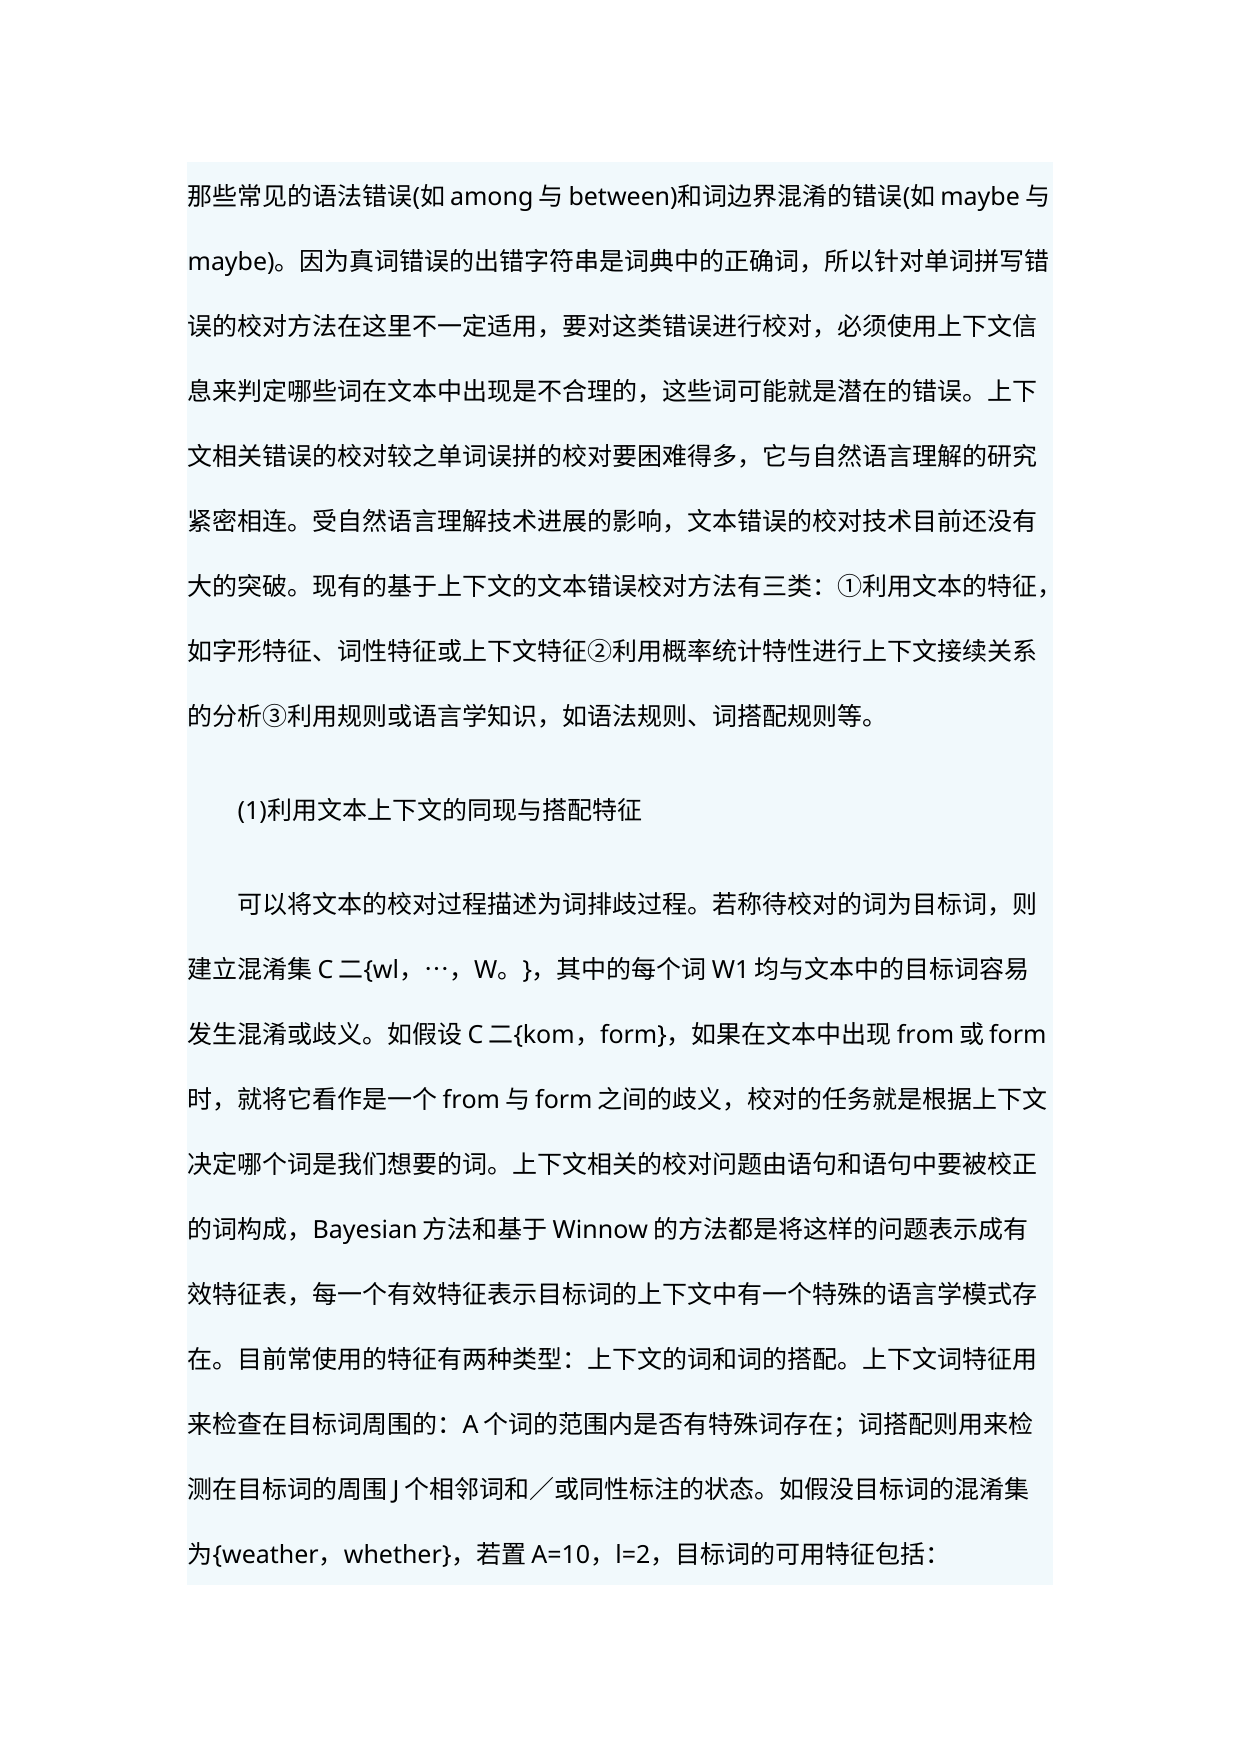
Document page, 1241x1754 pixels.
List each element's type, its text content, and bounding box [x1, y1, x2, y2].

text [187, 162, 1053, 747]
text 可以将文本的校对过程描述为词排歧过程。若称待校对的词为目标词，则建立混淆集C二{wl，…，W。}，其中的每个词W1均与文本中的目标词容易发生混淆或歧义。如假设C二{kom，form}，如果在文本中出现from或form时，就将它看作是一个from与form之间的歧义，校对的任务就是根据上下文决定哪个词是我们想要的词。上下文相关的校对问题由语句和语句中要被校正的词构成，Bayesian方法和基于Winnow的方法都是将这样的问题表示成有效特征表，每一个有效特征表示目标词的上下文中有一个特殊的语言学模式存在。目前常使用的特征有两种类型：上下文的词和词的搭配。上下文词特征用来检查在目标词周围的：A个词的范围内是否有特殊词存在；词搭配则用来检测在目标词的周围J个相邻词和／或同性标注的状态。如假没目标词的混淆集为{weather，whether}，若置A=10，l=2，目标词的可用特征包括： [187, 870, 1053, 1585]
text (1)利用文本上下文的同现与搭配特征 [187, 776, 1053, 841]
